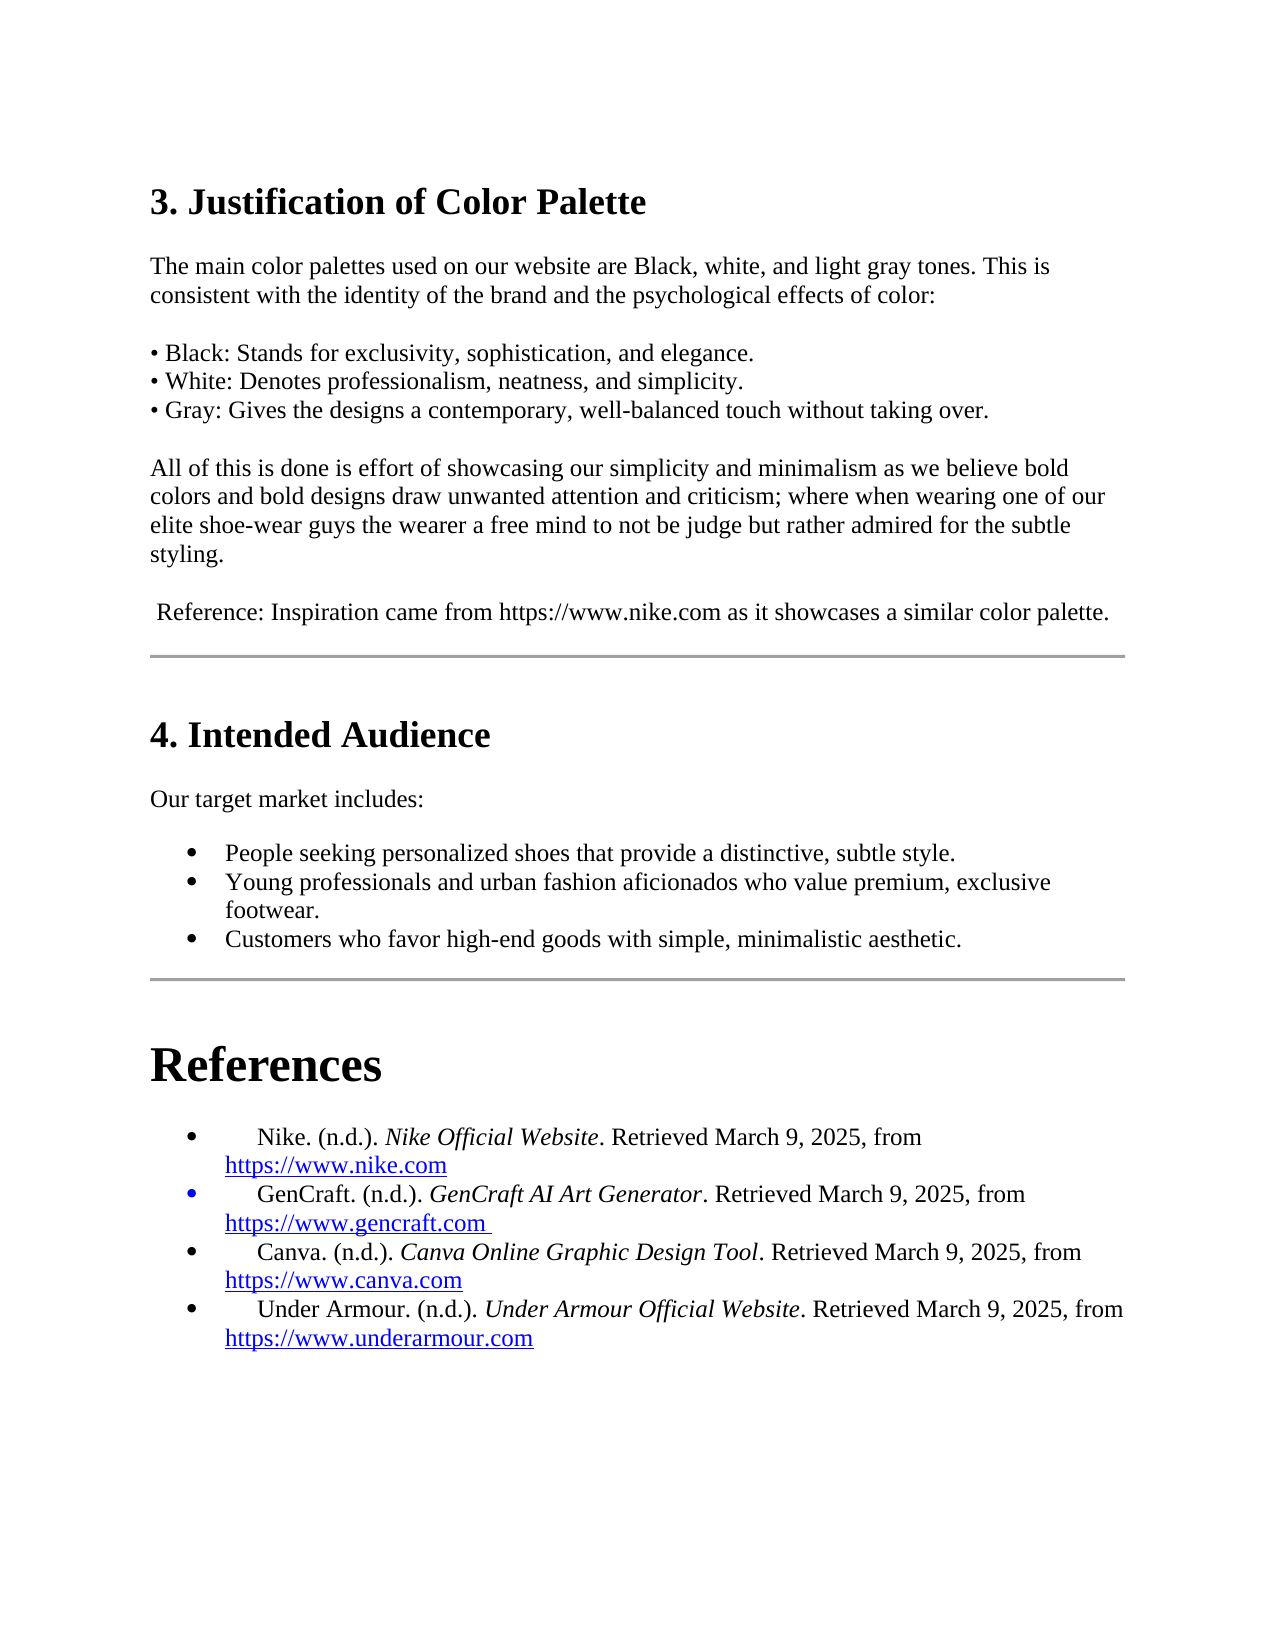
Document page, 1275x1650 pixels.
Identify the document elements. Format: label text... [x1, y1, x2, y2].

text The main color palettes used on our website are Black, white, and light gray tones. This is consistent with the identity of the brand and the psychological effects of color: [150, 251, 1125, 309]
text Reference: Inspiration came from https://www.nike.com as it showcases a similar color palette. [150, 597, 1125, 626]
text Our target market includes: [150, 784, 1125, 813]
list Customers who favor high-end goods with simple, minimalistic aesthetic. [187, 924, 1125, 953]
list  Nike. (n.d.). Nike Official Website. Retrieved March 9, 2025, from https://www.nike.com [187, 1122, 1125, 1179]
text 3. Justification of Color Palette [150, 179, 1125, 222]
list Young professionals and urban fashion aficionados who value premium, exclusive footwear. [187, 867, 1125, 924]
list People seeking personalized shoes that provide a distinctive, subtle style. [187, 838, 1125, 867]
text 4. Intended Audience [150, 712, 1125, 755]
list  Under Armour. (n.d.). Under Armour Official Website. Retrieved March 9, 2025, from https://www.underarmour.com [187, 1294, 1125, 1352]
text • Black: Stands for exclusivity, sophistication, and elegance. • White: Denotes professionalism, neatness, and simplicity. • Gray: Gives the designs a contemporary, well-balanced touch without taking over. [150, 309, 1125, 424]
text All of this is done is effort of showcasing our simplicity and minimalism as we believe bold colors and bold designs draw unwanted attention and criticism; where when wearing one of our elite shoe-wear guys the wearer a free mind to not be judge but rather admired for the subtle styling. [150, 453, 1125, 568]
text References [150, 1035, 1125, 1093]
list  Canva. (n.d.). Canva Online Graphic Design Tool. Retrieved March 9, 2025, from https://www.canva.com [187, 1237, 1125, 1294]
list  GenCraft. (n.d.). GenCraft AI Art Generator. Retrieved March 9, 2025, from https://www.gencraft.com [187, 1179, 1125, 1237]
